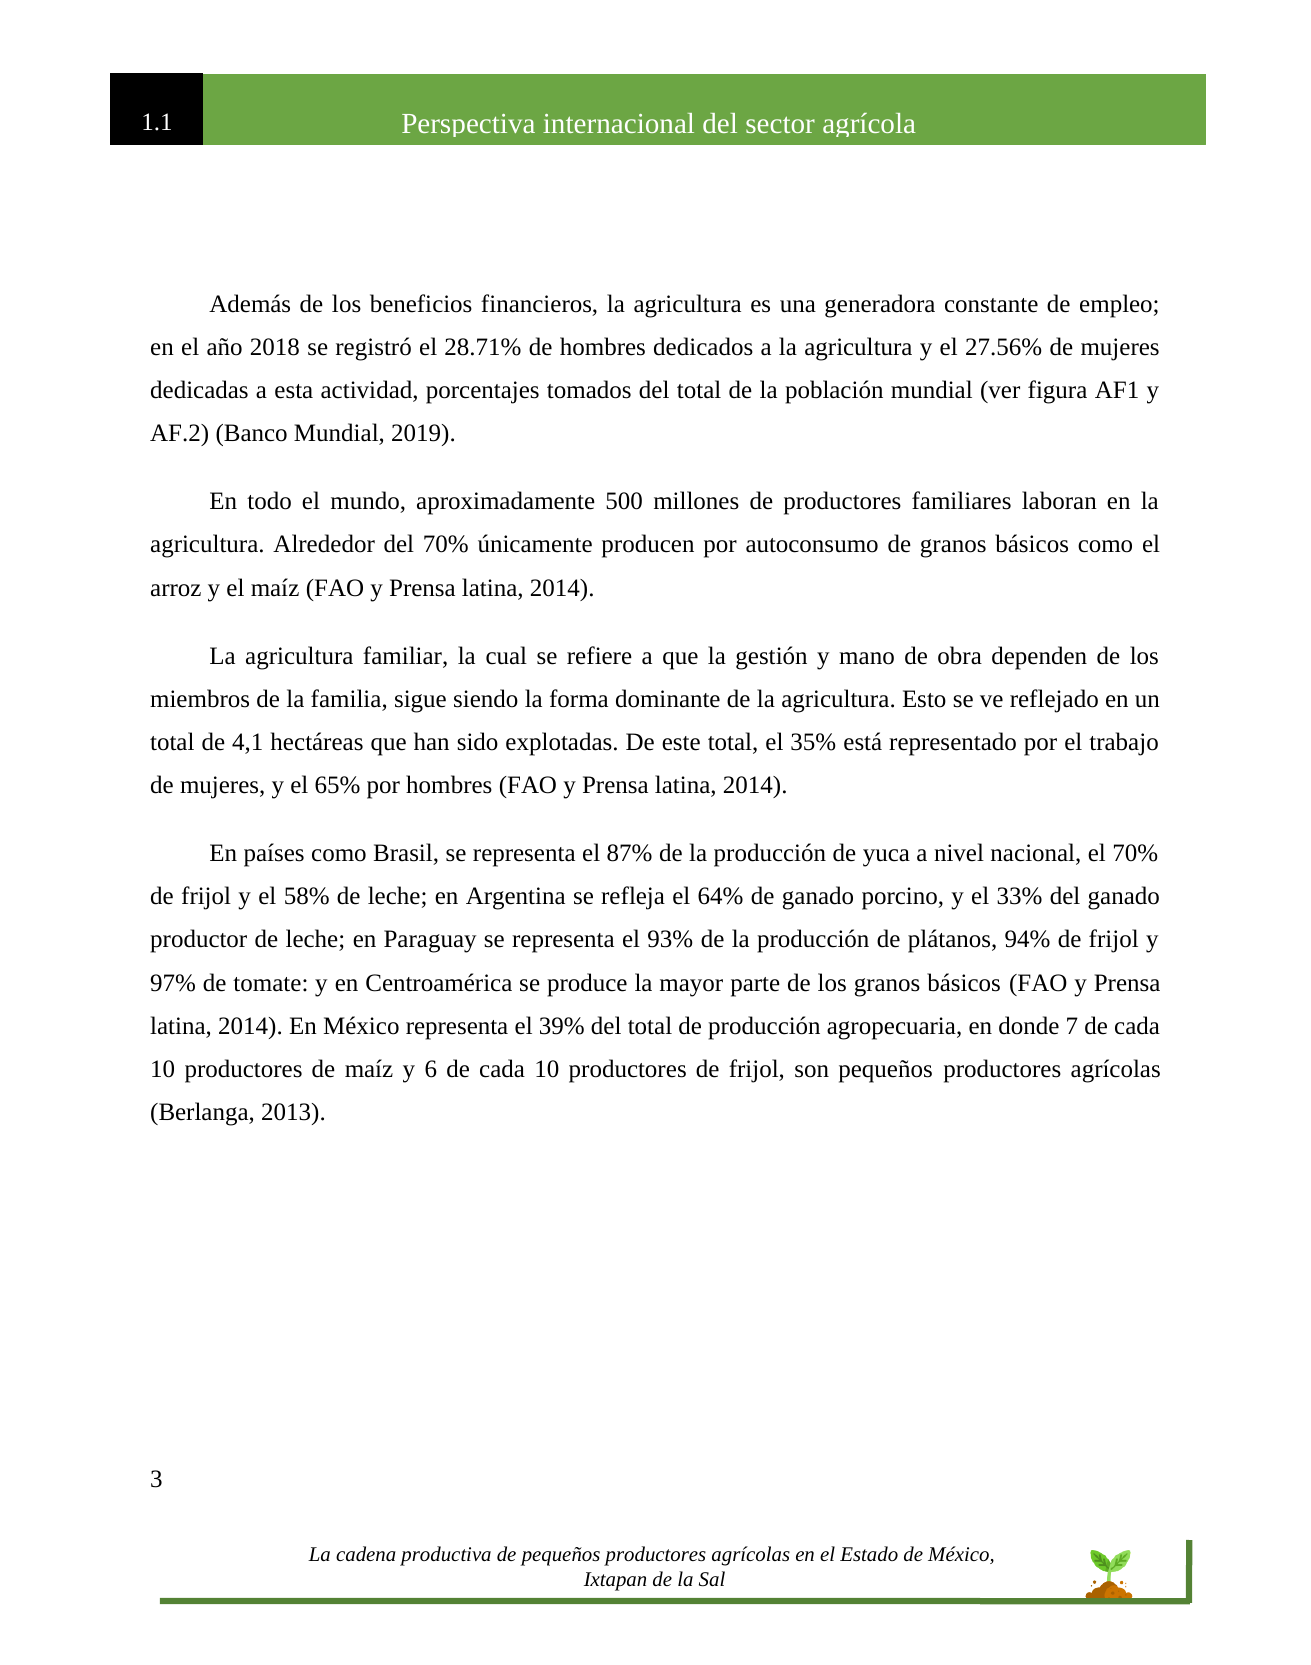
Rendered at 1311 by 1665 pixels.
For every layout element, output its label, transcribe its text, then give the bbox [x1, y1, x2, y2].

picture [1083, 1550, 1134, 1598]
text En todo el mundo, aproximadamente 500 millones de productores familiares laboran en la agricultura. Alrededor del 70% únicamente producen por autoconsumo de granos básicos como el arroz y el maíz . [150, 486, 1161, 601]
text En países como Brasil, se representa el 87% de la producción de yuca a nivel nacional, el 70% de frijol y el 58% de leche; en Argentina se refleja el 64% de ganado porcino, y el 33% del ganado productor de leche; en Paraguay se representa el 93% de la producción de plátanos, 94% de frijol y 97% de tomate: y en Centroamérica se produce la mayor parte de los granos básicos. En México representa el 39% del total de producción agropecuaria, en donde 7 de cada 10 productores de maíz y 6 de cada 10 productores de frijol, son pequeños productores agrícolas . [150, 838, 1161, 1126]
text La agricultura familiar, la cual se refiere a que la gestión y mano de obra dependen de los miembros de la familia, sigue siendo la forma dominante de la agricultura. Esto se ve reflejado en un total de 4,1 hectáreas que han sido explotadas. De este total, el 35% está representado por el trabajo de mujeres, y el 65% por hombres . [150, 641, 1161, 799]
text Además de los beneficios financieros, la agricultura es una generadora constante de empleo; en el año 2018 se registró el 28.71% de hombres dedicados a la agricultura y el 27.56% de mujeres dedicadas a esta actividad, porcentajes tomados del total de la población mundial (ver figura AF1 y AF.2). [150, 289, 1161, 447]
